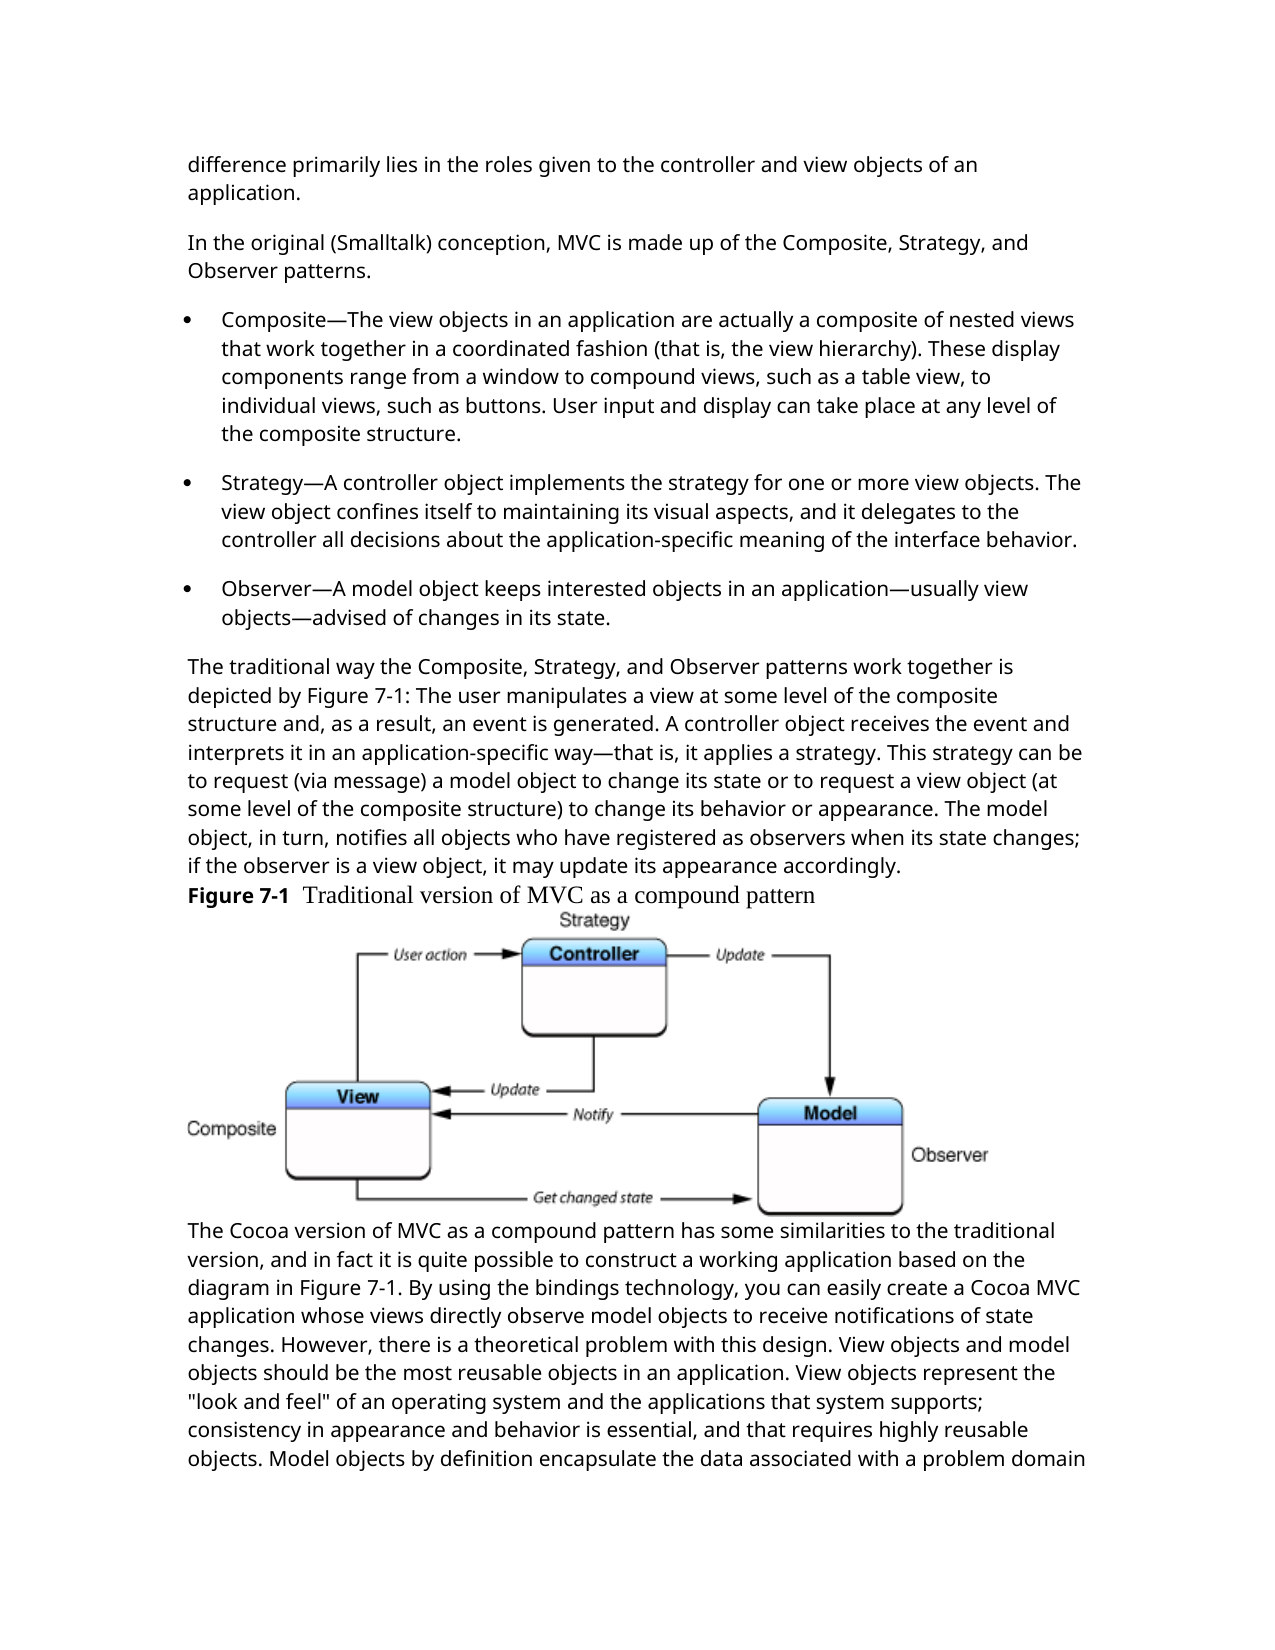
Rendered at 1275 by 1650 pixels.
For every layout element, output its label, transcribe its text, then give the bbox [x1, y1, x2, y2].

text The traditional way the Composite, Strategy, and Observer patterns work together is depicted by Figure 7-1: The user manipulates a view at some level of the composite structure and, as a result, an event is generated. A controller object receives the event and interprets it in an application-specific way—that is, it applies a strategy. This strategy can be to request (via message) a model object to change its state or to request a view object (at some level of the composite structure) to change its behavior or appearance. The model object, in turn, notifies all objects who have registered as observers when its state changes; if the observer is a view object, it may update its appearance accordingly. [187, 652, 1087, 880]
list Composite—The view objects in an application are actually a composite of nested views that work together in a coordinated fashion (that is, the view hierarchy). These display components range from a window to compound views, such as a table view, to individual views, such as buttons. User input and display can take place at any level of the composite structure. [184, 305, 1087, 448]
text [187, 150, 1087, 207]
picture [187, 909, 989, 1217]
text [187, 1216, 1087, 1472]
list Strategy—A controller object implements the strategy for one or more view objects. The view object confines itself to maintaining its visual aspects, and it delegates to the controller all decisions about the application-specific meaning of the interface behavior. [184, 468, 1087, 554]
text In the original (Smalltalk) conception, MVC is made up of the Composite, Strategy, and Observer patterns. [187, 228, 1087, 284]
list Observer—A model object keeps interested objects in an application—usually view objects—advised of changes in its state. [184, 574, 1087, 631]
